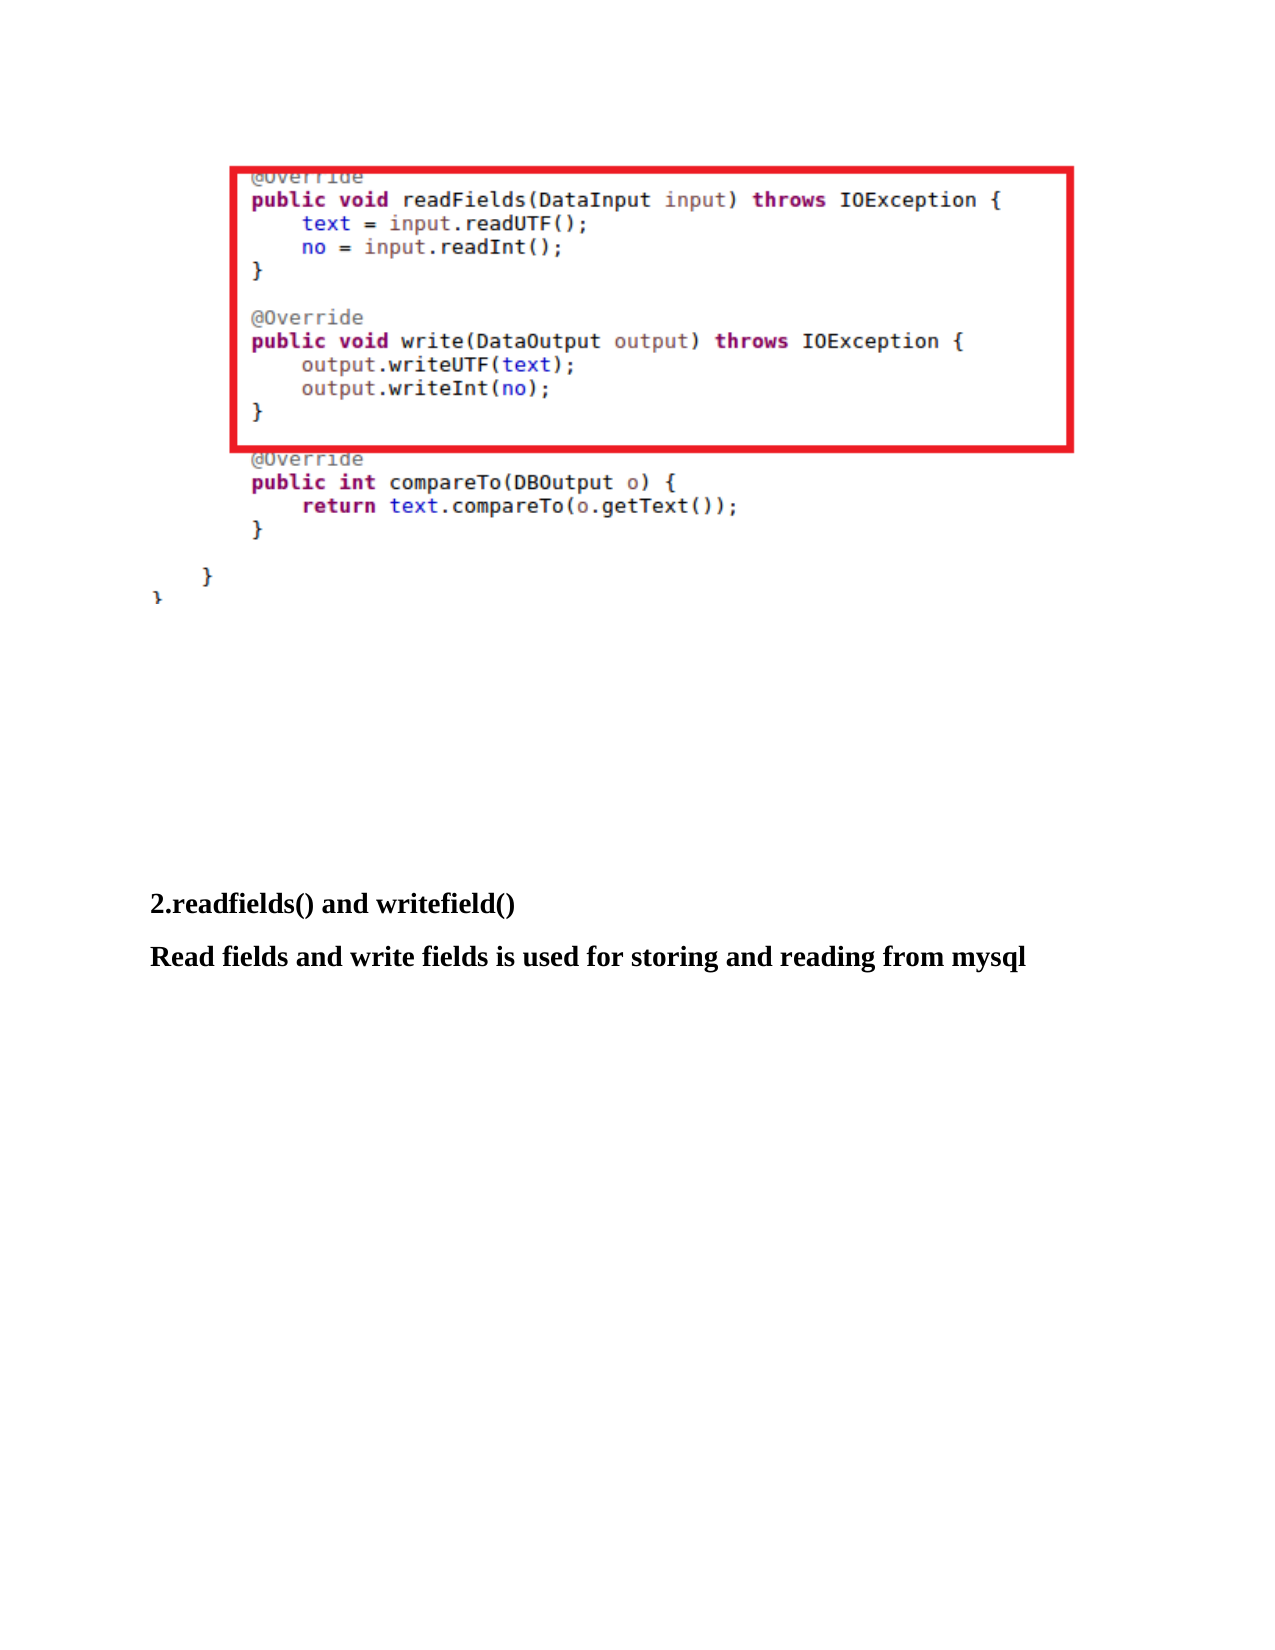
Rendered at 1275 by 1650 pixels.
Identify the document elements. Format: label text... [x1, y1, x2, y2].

text 2.readfields() and writefield() [150, 886, 1125, 919]
picture [150, 150, 1114, 604]
text Read fields and write fields is used for storing and reading from mysql [150, 939, 1125, 972]
